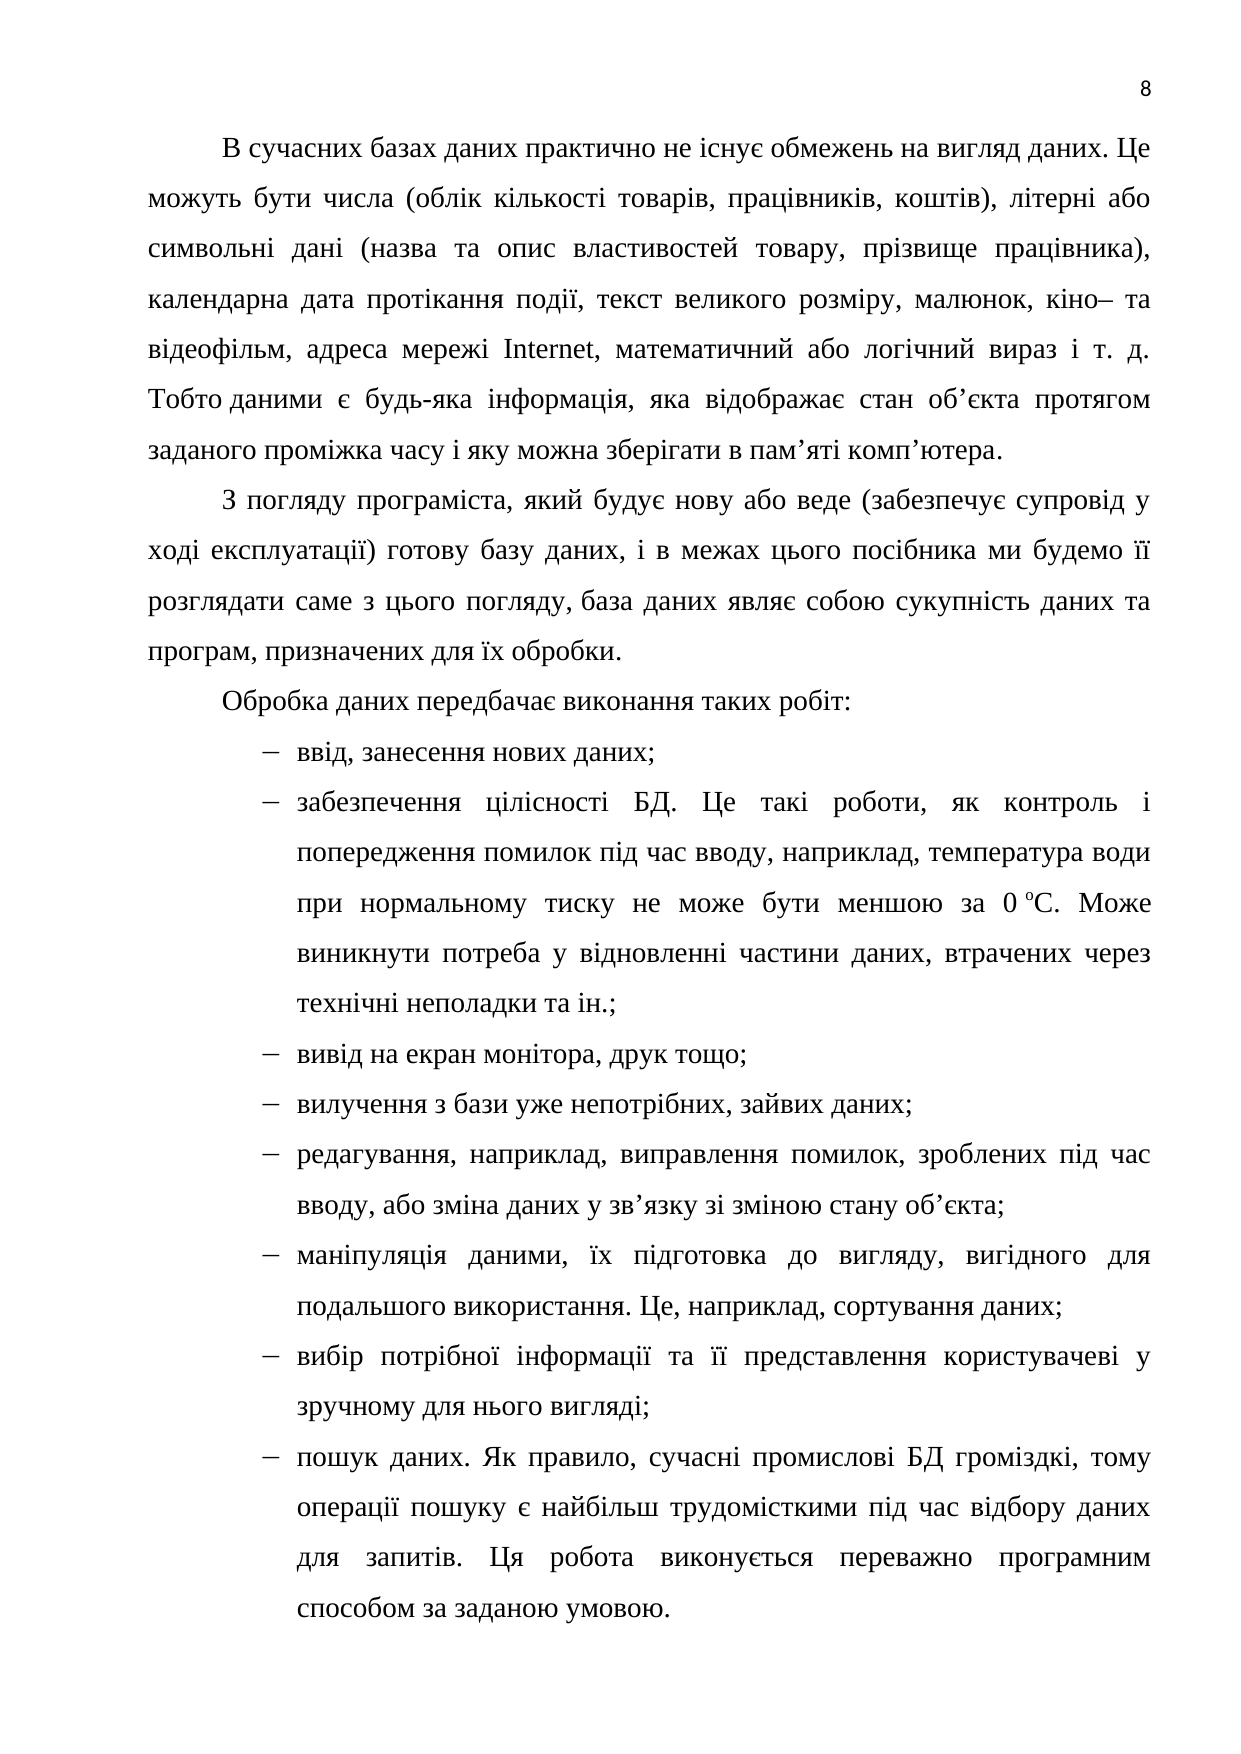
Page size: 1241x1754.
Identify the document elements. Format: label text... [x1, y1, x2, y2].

list вибір потрібної інформації та її представлення користувачеві у зручному для нього вигляді; [259, 1338, 1152, 1422]
list ввід, занесення нових даних; [259, 734, 1152, 767]
list вилучення з бази уже непотрібних, зайвих даних; [259, 1086, 1152, 1120]
text Обробка даних передбачає виконання таких робіт: [148, 683, 1152, 717]
list вивід на екран монітора, друк тощо; [259, 1036, 1152, 1069]
text З погляду програміста, який будує нову або веде (забезпечує супровід у ході експлуатації) готову базу даних, і в межах цього посібника ми будемо її розглядати саме з цього погляду, база даних являє собою сукупність даних та програм, призначених для їх обробки. [148, 482, 1152, 667]
list маніпуляція даними, їх підготовка до вигляду, вигідного для подальшого використання. Це, наприклад, сортування даних; [259, 1237, 1152, 1321]
list пошук даних. Як правило, сучасні промислові БД громіздкі, тому операції пошуку є найбільш трудомісткими під час відбору даних для запитів. Ця робота виконується переважно програмним способом за заданою умовою. [259, 1439, 1152, 1623]
list забезпечення цілісності БД. Це такі роботи, як контроль і попередження помилок під час вводу, наприклад, температура води при нормальному тиску не може бути меншою за 0 оС. Може виникнути потреба у відновленні частини даних, втрачених через технічні неполадки та ін.; [259, 784, 1152, 1019]
text В сучасних базах даних практично не існує обмежень на вигляд даних. Це можуть бути числа (облік кількості товарів, працівників, коштів), літерні або символьні дані (назва та опис властивостей товару, прізвище працівника), календарна дата протікання події, текст великого розміру, малюнок, кіно– та відеофільм, адреса мережі Internet, математичний або логічний вираз і т. д. Тобто даними є будь-яка інформація, яка відображає стан об’єкта протягом заданого проміжка часу і яку можна зберігати в пам’яті комп’ютера. [148, 130, 1152, 465]
list редагування, наприклад, виправлення помилок, зроблених під час вводу, або зміна даних у зв’язку зі зміною стану об’єкта; [259, 1137, 1152, 1221]
